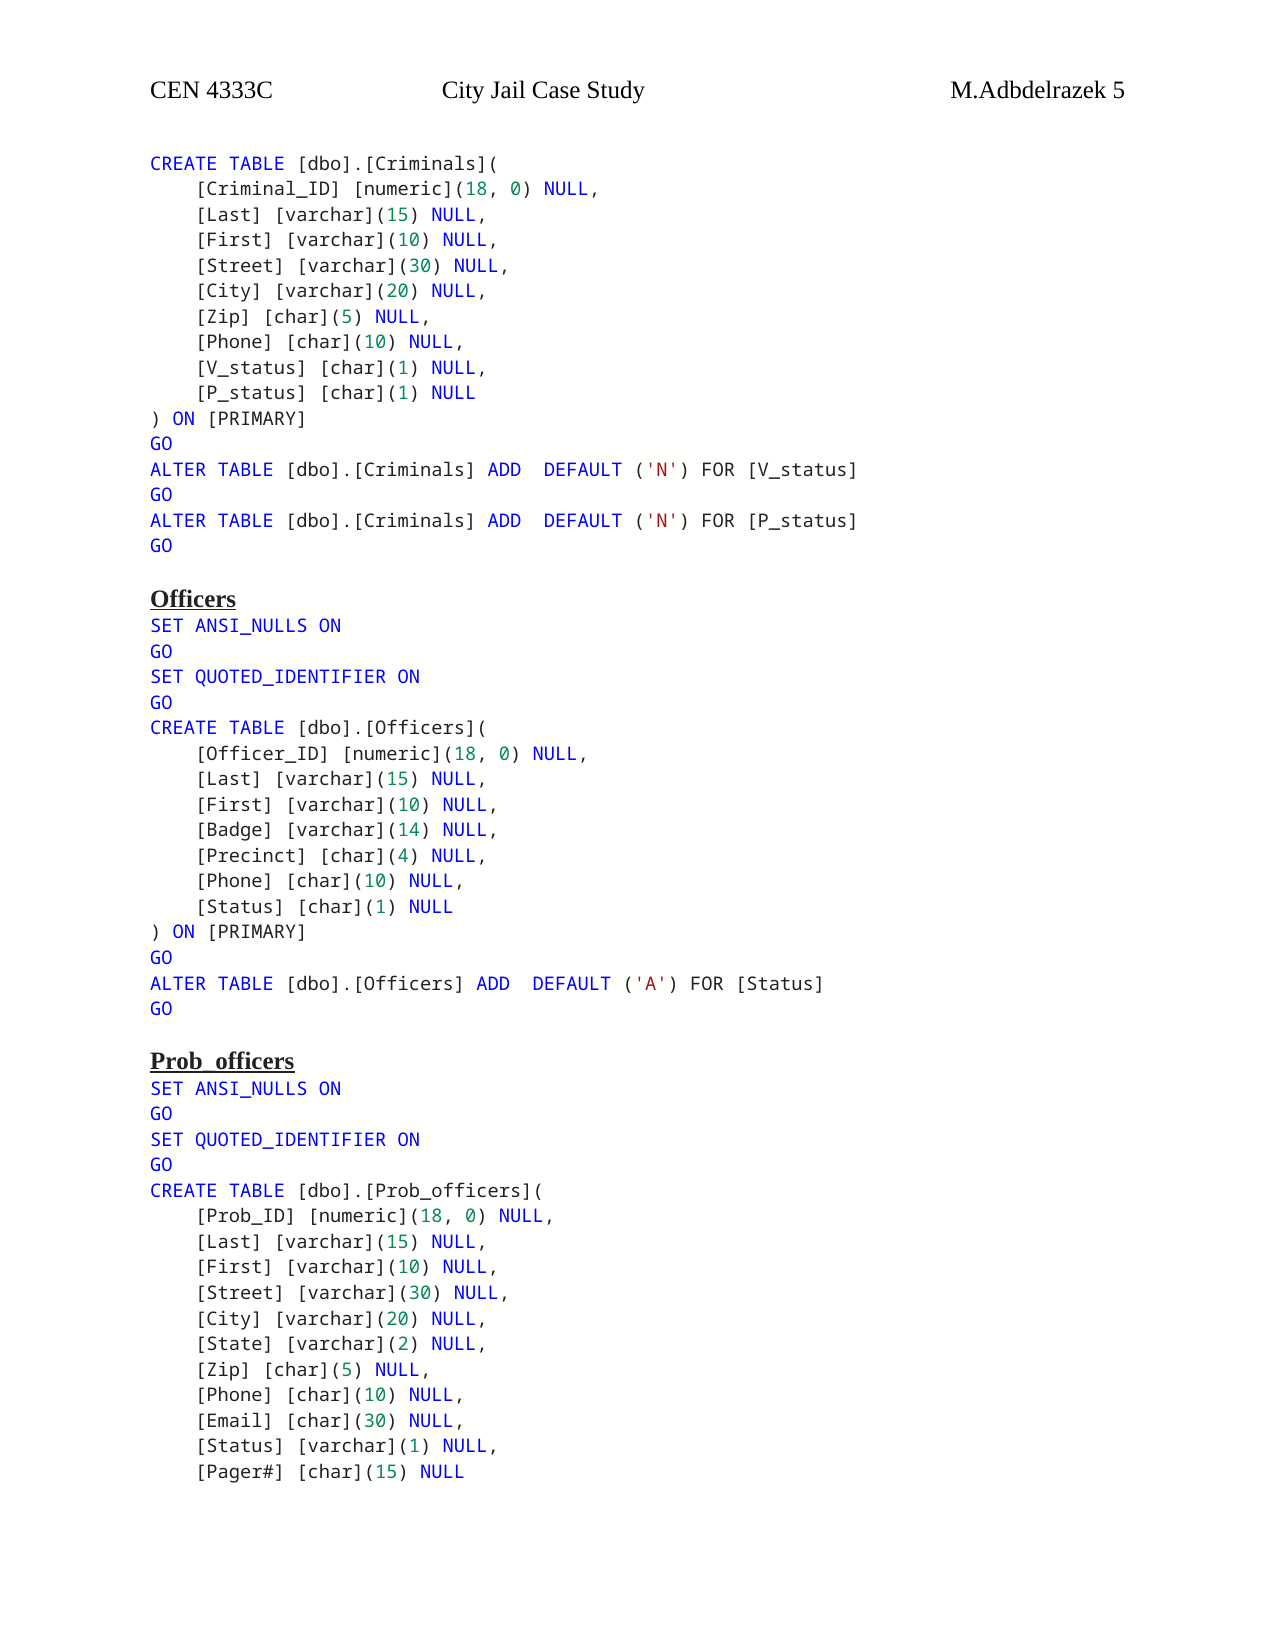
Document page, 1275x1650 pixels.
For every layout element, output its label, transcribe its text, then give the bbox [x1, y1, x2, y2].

text [Last] [varchar](15) NULL, [150, 766, 1125, 791]
text [Status] [varchar](1) NULL, [150, 1432, 1125, 1458]
text GO [150, 431, 1125, 456]
text [Zip] [char](5) NULL, [150, 303, 1125, 329]
text [Email] [char](30) NULL, [150, 1407, 1125, 1432]
text [City] [varchar](20) NULL, [150, 1305, 1125, 1330]
text ALTER TABLE [dbo].[Criminals] ADD DEFAULT ('N') FOR [P_status] [150, 507, 1125, 533]
text [Phone] [char](10) NULL, [150, 868, 1125, 893]
text [Pager#] [char](15) NULL [150, 1458, 1125, 1483]
text CREATE TABLE [dbo].[Prob_officers]( [150, 1177, 1125, 1203]
text SET QUOTED_IDENTIFIER ON [150, 664, 1125, 689]
text [Last] [varchar](15) NULL, [150, 1228, 1125, 1254]
text Officers [150, 584, 1125, 613]
text GO [150, 533, 1125, 558]
text GO [150, 638, 1125, 664]
text [First] [varchar](10) NULL, [150, 791, 1125, 817]
text [Street] [varchar](30) NULL, [150, 252, 1125, 278]
text [State] [varchar](2) NULL, [150, 1330, 1125, 1356]
text SET ANSI_NULLS ON [150, 1075, 1125, 1101]
text [Precinct] [char](4) NULL, [150, 842, 1125, 868]
text [Officer_ID] [numeric](18, 0) NULL, [150, 740, 1125, 766]
text [First] [varchar](10) NULL, [150, 227, 1125, 252]
text ) ON [PRIMARY] [150, 919, 1125, 944]
text GO [150, 995, 1125, 1021]
text [Phone] [char](10) NULL, [150, 1381, 1125, 1407]
text ALTER TABLE [dbo].[Criminals] ADD DEFAULT ('N') FOR [V_status] [150, 456, 1125, 482]
text SET QUOTED_IDENTIFIER ON [150, 1126, 1125, 1152]
text [Street] [varchar](30) NULL, [150, 1279, 1125, 1305]
text [P_status] [char](1) NULL [150, 380, 1125, 405]
text GO [150, 482, 1125, 507]
text [First] [varchar](10) NULL, [150, 1254, 1125, 1279]
text GO [150, 944, 1125, 970]
text GO [150, 689, 1125, 715]
text [Criminal_ID] [numeric](18, 0) NULL, [150, 176, 1125, 201]
text CREATE TABLE [dbo].[Criminals]( [150, 150, 1125, 176]
text [Zip] [char](5) NULL, [150, 1356, 1125, 1381]
text [Phone] [char](10) NULL, [150, 329, 1125, 354]
text [City] [varchar](20) NULL, [150, 278, 1125, 303]
text [V_status] [char](1) NULL, [150, 354, 1125, 380]
text ALTER TABLE [dbo].[Officers] ADD DEFAULT ('A') FOR [Status] [150, 970, 1125, 995]
text [Badge] [varchar](14) NULL, [150, 817, 1125, 842]
text [Status] [char](1) NULL [150, 893, 1125, 919]
text GO [150, 1152, 1125, 1177]
text ) ON [PRIMARY] [150, 405, 1125, 431]
text GO [150, 1101, 1125, 1126]
text [Prob_ID] [numeric](18, 0) NULL, [150, 1203, 1125, 1228]
text Prob_officers [150, 1046, 1125, 1075]
text [Last] [varchar](15) NULL, [150, 201, 1125, 227]
text SET ANSI_NULLS ON [150, 613, 1125, 638]
text CREATE TABLE [dbo].[Officers]( [150, 715, 1125, 740]
